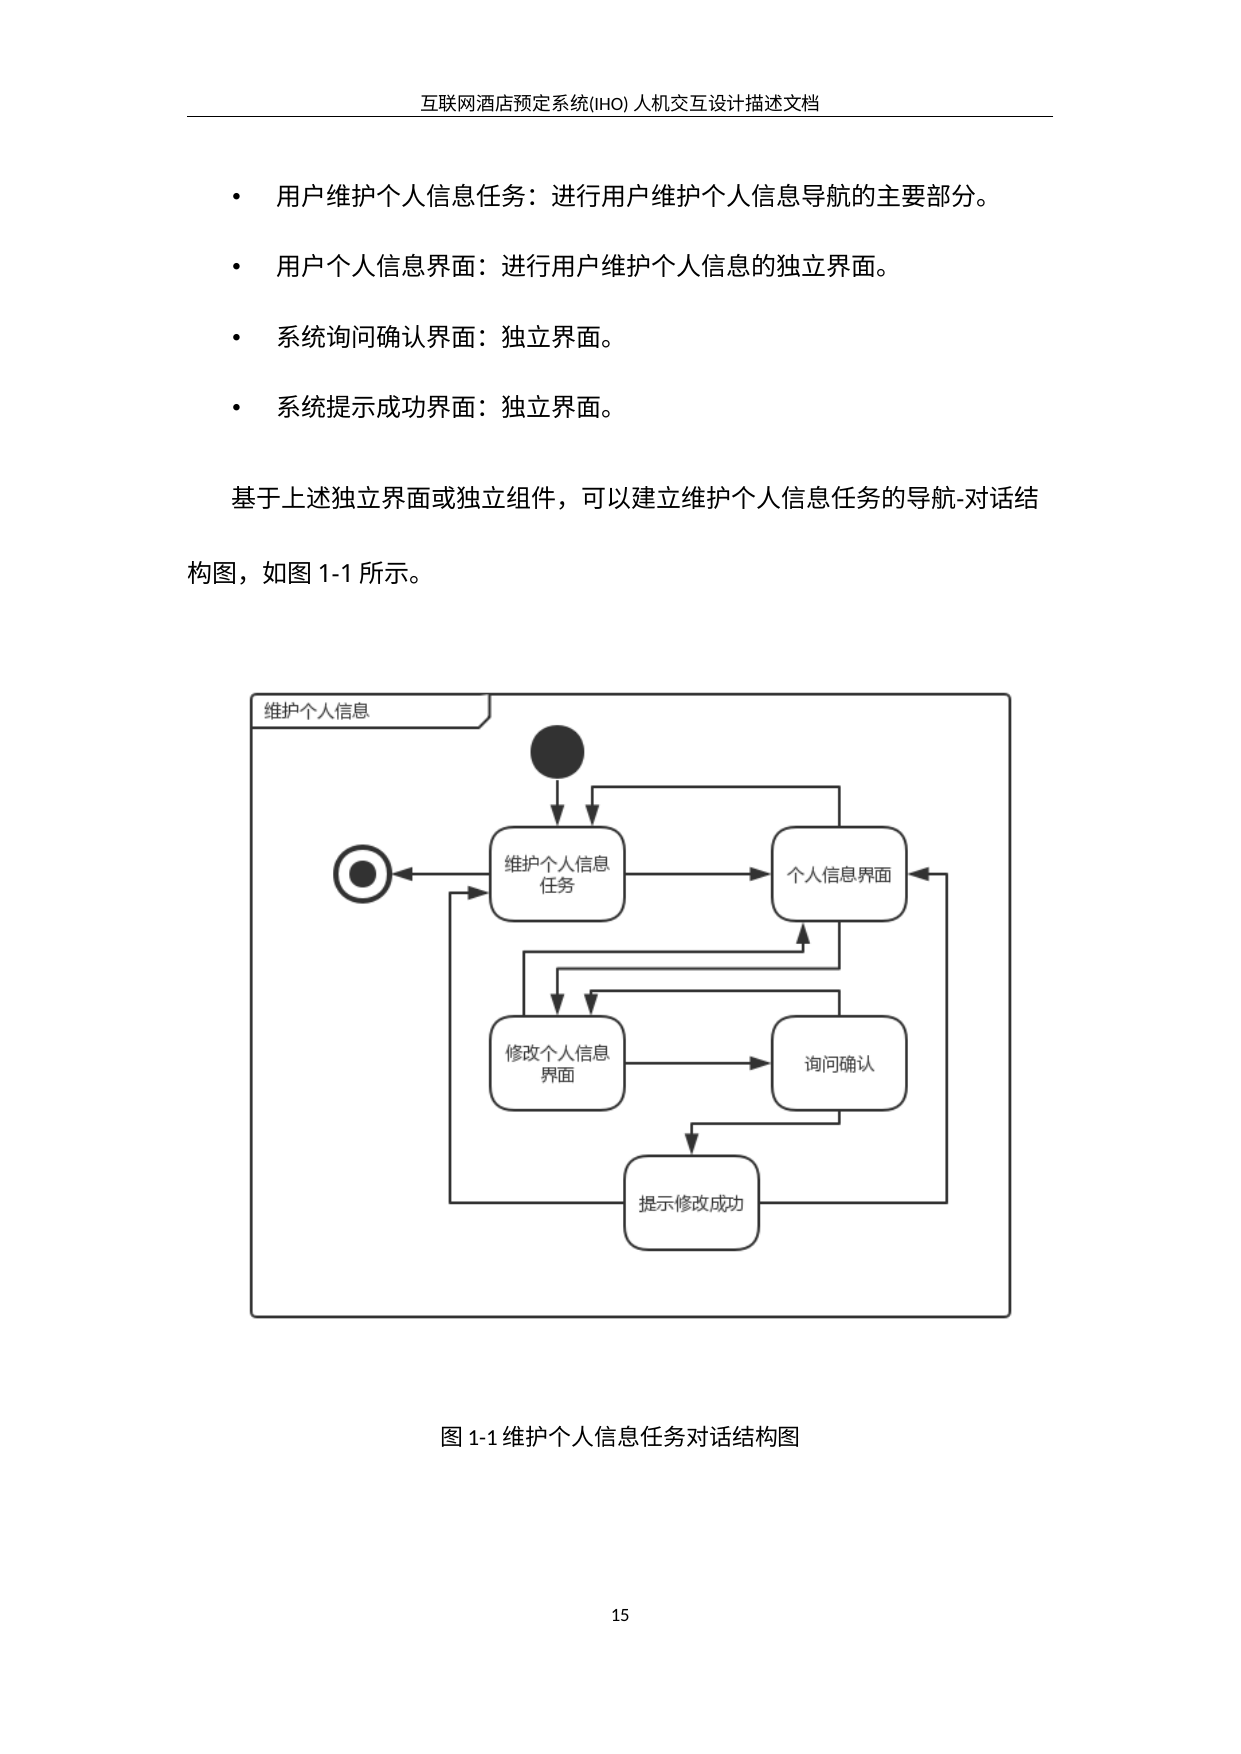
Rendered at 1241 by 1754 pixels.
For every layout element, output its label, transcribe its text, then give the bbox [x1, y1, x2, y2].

text 基于上述独立界面或独立组件，可以建立维护个人信息任务的导航-对话结构图，如图1-1所示。 [187, 464, 1053, 604]
list 系统询问确认界面：独立界面。 [232, 303, 1053, 368]
list 用户个人信息界面：进行用户维护个人信息的独立界面。 [232, 232, 1053, 297]
picture [187, 630, 1053, 1360]
text 图1-1 维护个人信息任务对话结构图 [187, 1403, 1053, 1468]
list 用户维护个人信息任务：进行用户维护个人信息导航的主要部分。 [232, 162, 1053, 227]
list 系统提示成功界面：独立界面。 [232, 373, 1053, 438]
